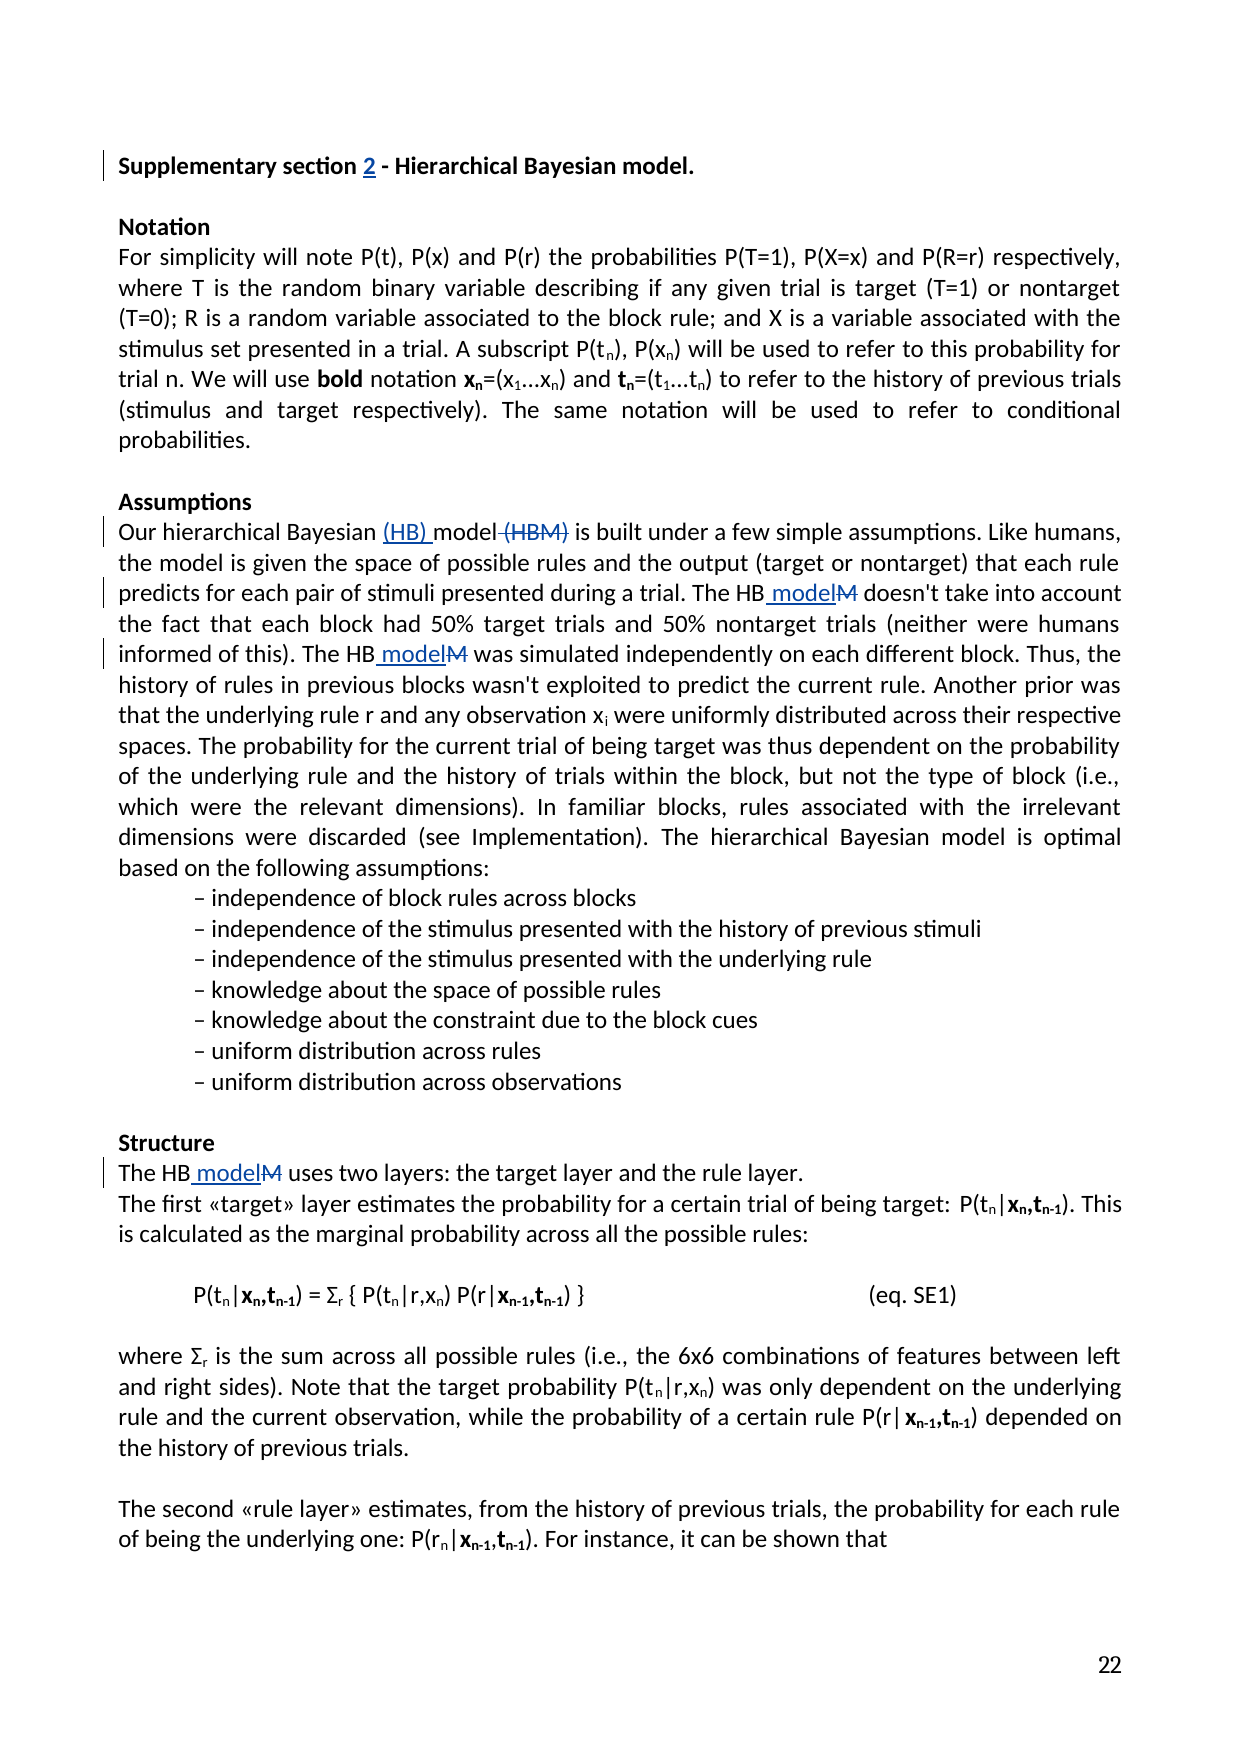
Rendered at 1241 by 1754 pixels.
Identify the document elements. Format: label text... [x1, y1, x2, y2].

text Structure [118, 1127, 1122, 1157]
text The second «rule layer» estimates, from the history of previous trials, the probability for each rule of being the underlying one: P(rn|xn-1,tn-1). For instance, it can be shown that [118, 1493, 1122, 1554]
text – knowledge about the space of possible rules [118, 974, 1122, 1004]
text Our hierarchical Bayesian model is built under a few simple assumptions. Like humans, the model is given the space of possible rules and the output (target or nontarget) that each rule predicts for each pair of stimuli presented during a trial. The HB doesn't take into account the fact that each block had 50% target trials and 50% nontarget trials (neither were humans informed of this). The HB was simulated independently on each different block. Thus, the history of rules in previous blocks wasn't exploited to predict the current rule. Another prior was that the underlying rule r and any observation xi were uniformly distributed across their respective spaces. The probability for the current trial of being target was thus dependent on the probability of the underlying rule and the history of trials within the block, but not the type of block (i.e., which were the relevant dimensions). In familiar blocks, rules associated with the irrelevant dimensions were discarded (see Implementation). The hierarchical Bayesian model is optimal based on the following assumptions: [118, 516, 1122, 882]
text Notation [118, 211, 1122, 242]
text For simplicity will note P(t), P(x) and P(r) the probabilities P(T=1), P(X=x) and P(R=r) respectively, where T is the random binary variable describing if any given trial is target (T=1) or nontarget (T=0); R is a random variable associated to the block rule; and X is a variable associated with the stimulus set presented in a trial. A subscript P(tn), P(xn) will be used to refer to this probability for trial n. We will use bold notation xn=(x1...xn) and tn=(t1...tn) to refer to the history of previous trials (stimulus and target respectively). The same notation will be used to refer to conditional probabilities. [118, 242, 1122, 455]
text P(tn|xn,tn-1) = Σr { P(tn|r,xn) P(r|xn-1,tn-1) } (eq. SE1) [118, 1279, 1122, 1310]
text The first «target» layer estimates the probability for a certain trial of being target: P(tn|xn,tn-1). This is calculated as the marginal probability across all the possible rules: [118, 1188, 1122, 1249]
text Assumptions [118, 486, 1122, 516]
text The HB uses two layers: the target layer and the rule layer. [118, 1157, 1122, 1188]
text – independence of block rules across blocks [118, 882, 1122, 913]
text – independence of the stimulus presented with the underlying rule [118, 943, 1122, 974]
text – knowledge about the constraint due to the block cues [118, 1004, 1122, 1035]
text – uniform distribution across rules [118, 1035, 1122, 1066]
text where Σr is the sum across all possible rules (i.e., the 6x6 combinations of features between left and right sides). Note that the target probability P(tn|r,xn) was only dependent on the underlying rule and the current observation, while the probability of a certain rule P(r|xn-1,tn-1) depended on the history of previous trials. [118, 1340, 1122, 1462]
text – independence of the stimulus presented with the history of previous stimuli [118, 913, 1122, 943]
list Supplementary section - Hierarchical Bayesian model. [118, 150, 1122, 181]
text – uniform distribution across observations [118, 1066, 1122, 1096]
